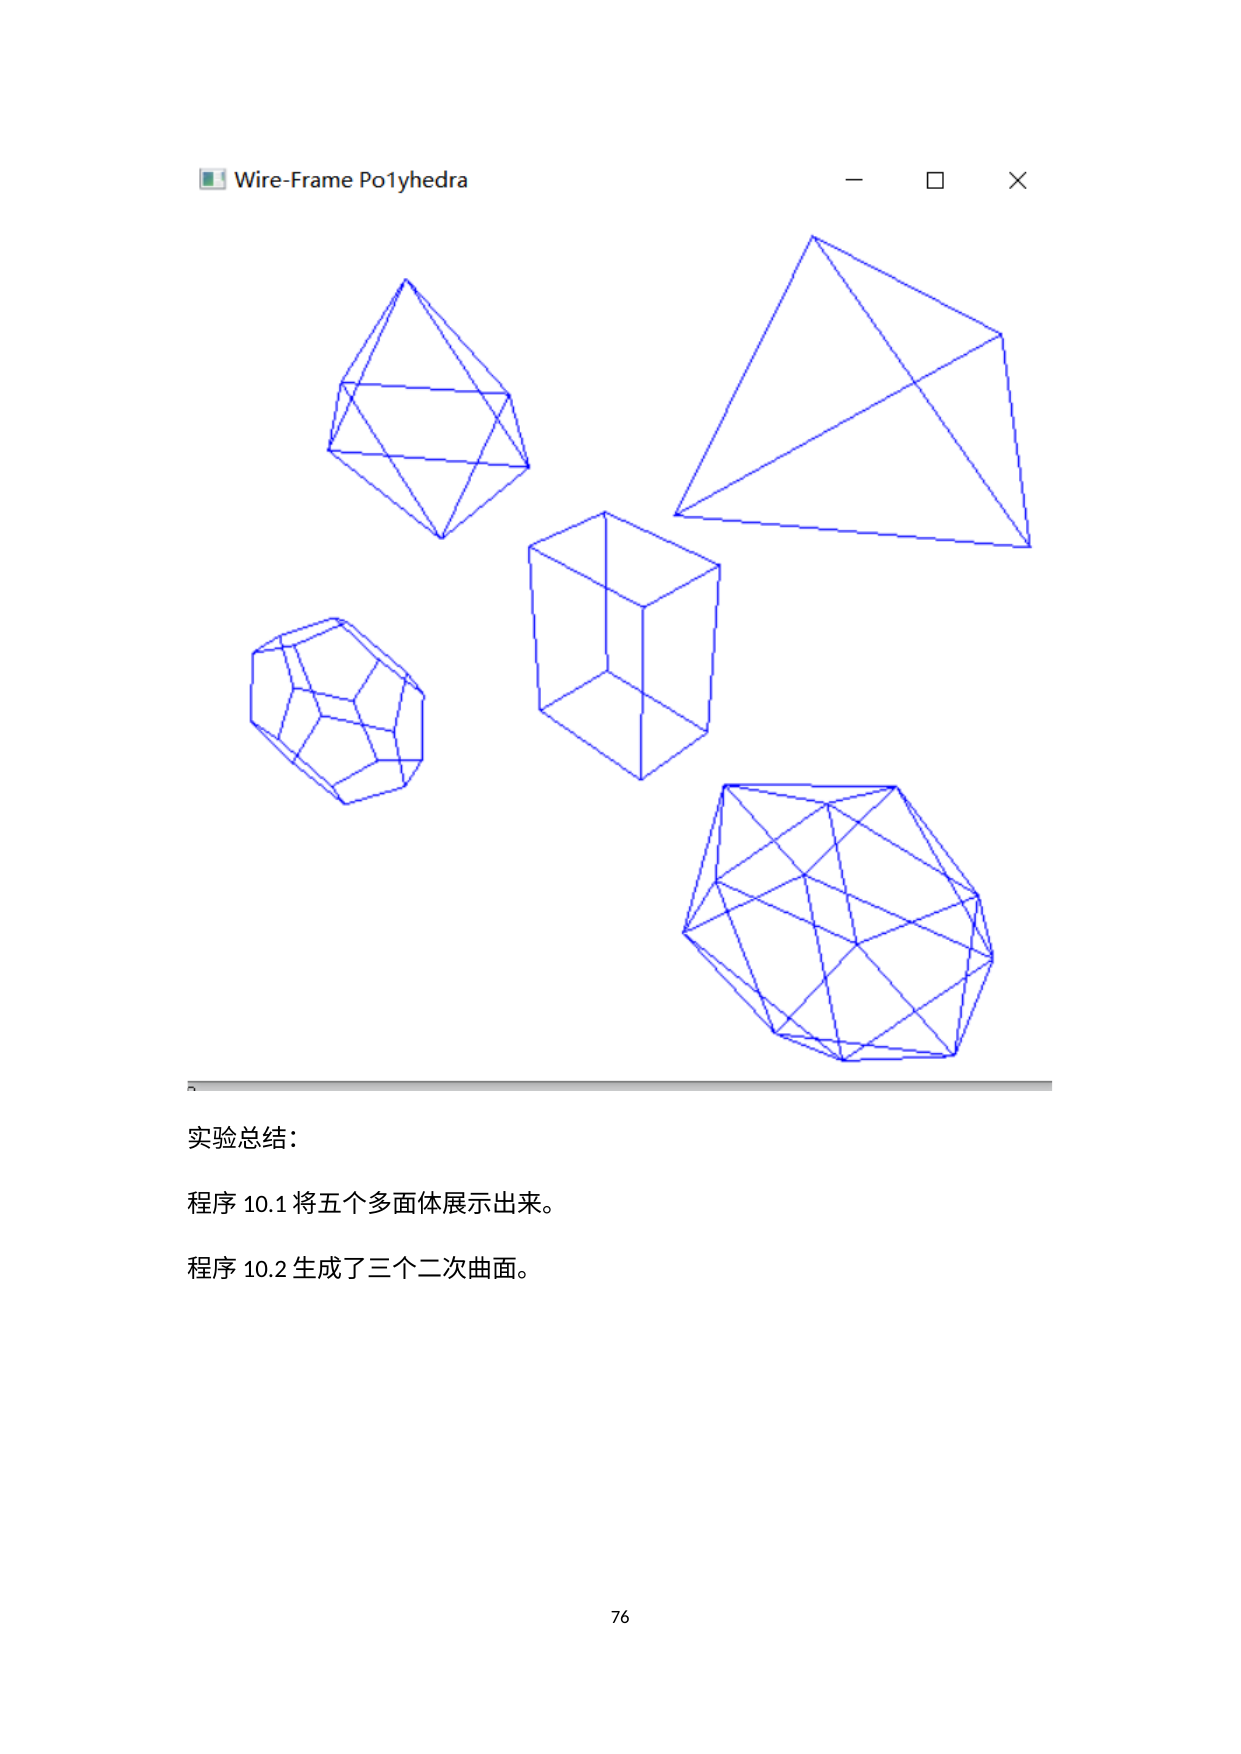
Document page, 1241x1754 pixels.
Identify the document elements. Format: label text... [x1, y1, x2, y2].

text 程序10.1将五个多面体展示出来。 [187, 1169, 1053, 1234]
text 程序10.2生成了三个二次曲面。 [187, 1234, 1053, 1299]
text 实验总结： [187, 1104, 1053, 1169]
picture [187, 162, 1053, 1091]
